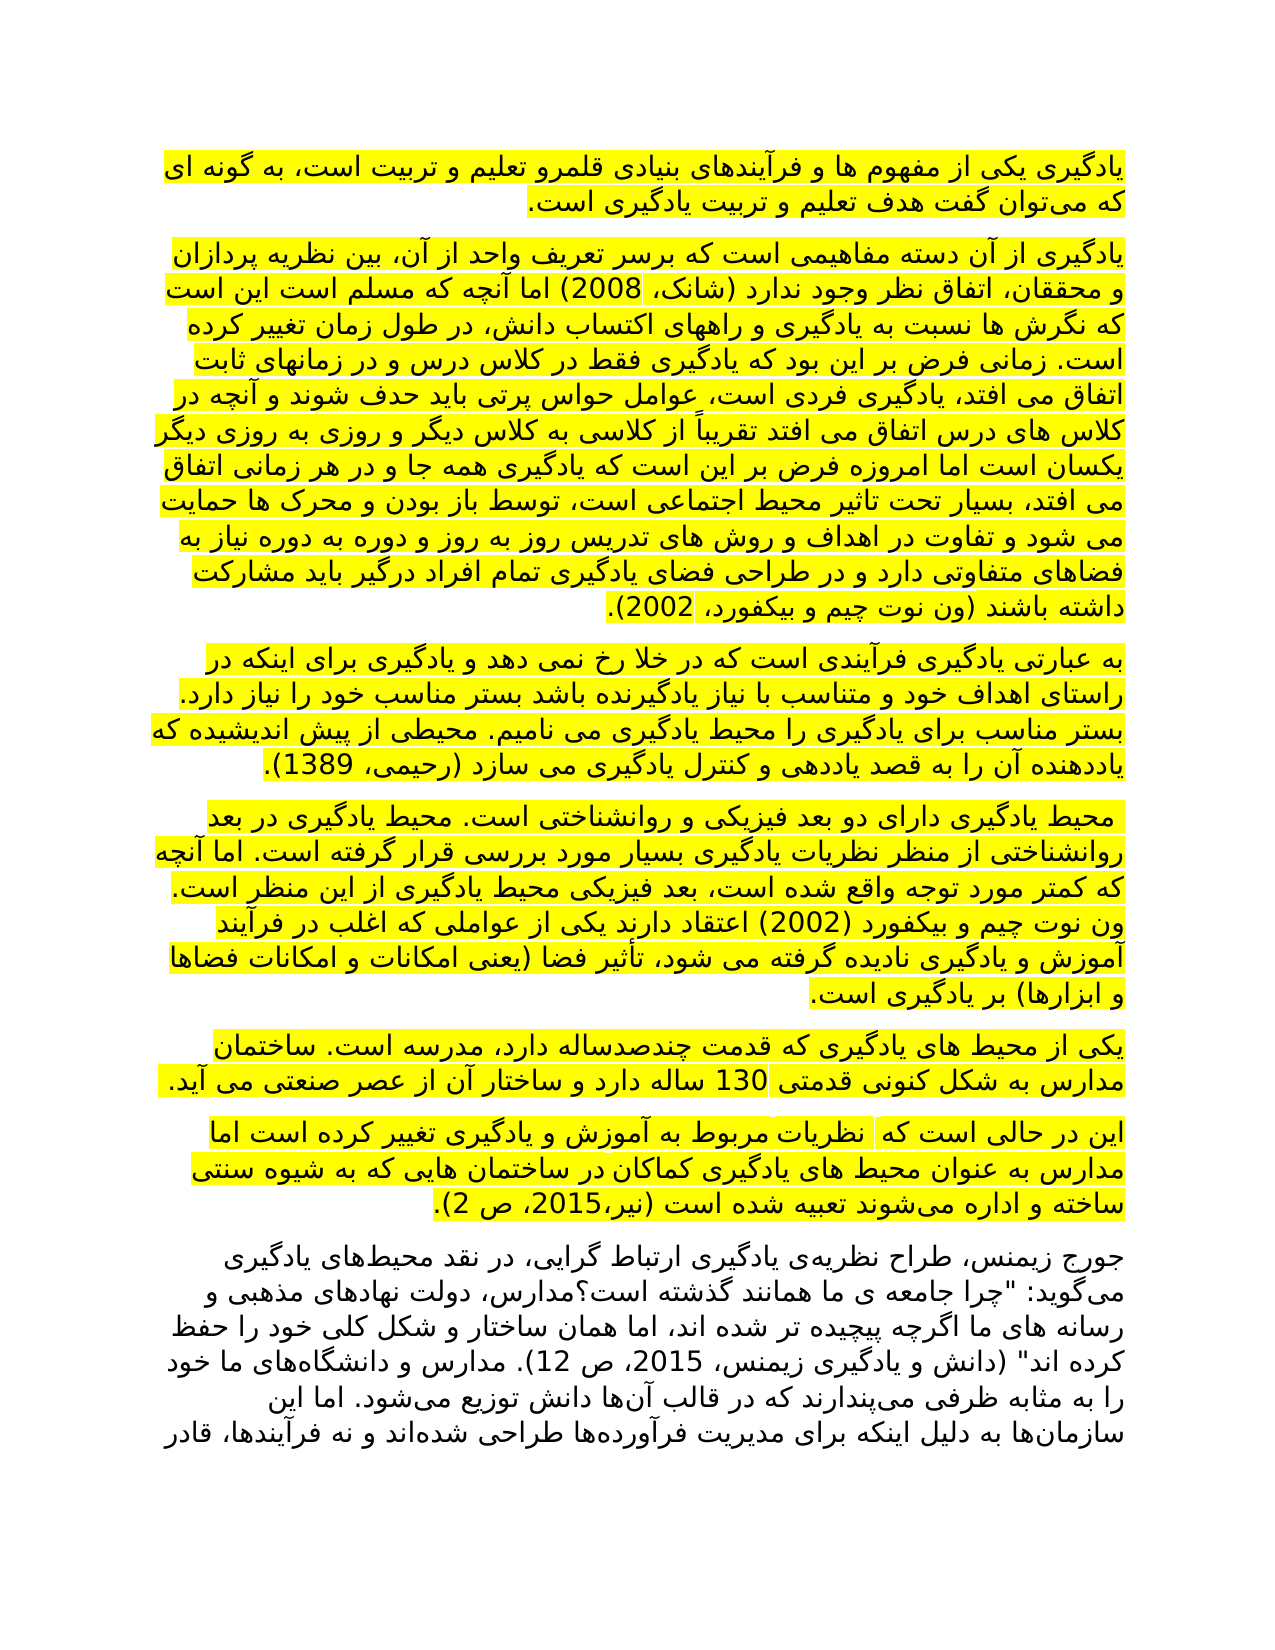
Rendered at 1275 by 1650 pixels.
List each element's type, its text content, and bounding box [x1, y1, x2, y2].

text این در حالی است که نظریات مربوط به آموزش و یادگیری تغییر کرده است اما مدارس به عنوان محیط های یادگیری کماکان در ساختمان هایی که به شیوه سنتی ساخته و اداره می‌شوند تعبیه شده است (نیر،2015، ص 2). [150, 1116, 1125, 1221]
text محیط یادگیری دارای دو بعد فیزیکی و روانشناختی است. محیط یادگیری در بعد روانشناختی از منظر نظریات یادگیری بسیار مورد بررسی قرار گرفته است. اما آنچه که کمتر مورد توجه واقع شده است، بعد فیزیکی محیط یادگیری از این منظر است. ون نوت چیم و بیکفورد (2002) اعتقاد دارند یکی از عواملی که اغلب در فرآیند آموزش و یادگیری نادیده گرفته می شود، تأثیر فضا (یعنی امکانات و امکانات فضاها و ابزارها) بر یادگیری است. [150, 800, 1125, 1009]
text یکی از محیط های یادگیری که قدمت چندصدساله دارد، مدرسه است. ساختمان مدارس به شکل کنونی قدمتی 130 ساله دارد و ساختار آن از عصر صنعتی می آید. [150, 1029, 1125, 1097]
text یادگیری از آن دسته مفاهیمی است که برسر تعریف واحد از آن، بین نظریه پردازان و محققان، اتفاق نظر وجود ندارد (شانک، 2008) اما آنچه که مسلم است این است که نگرش ها نسبت به یادگیری و راههای اکتساب دانش، در طول زمان تغییر کرده است. زمانی فرض بر این بود که یادگیری فقط در کلاس درس و در زمانهای ثابت اتفاق می افتد، یادگیری فردی است، عوامل حواس پرتی باید حدف شوند و آنچه در کلاس های درس اتفاق می افتد تقریباً از کلاسی به کلاس دیگر و روزی به روزی دیگر یکسان است اما امروزه فرض بر این است که یادگیری همه جا و در هر زمانی اتفاق می افتد، بسیار تحت تاثیر محیط اجتماعی است، توسط باز بودن و محرک ها حمایت می شود و تفاوت در اهداف و روش های تدریس روز به روز و دوره به دوره نیاز به فضاهای متفاوتی دارد و در طراحی فضای یادگیری تمام افراد درگیر باید مشارکت داشته باشند (ون نوت چیم و بیکفورد، 2002). [150, 237, 1125, 623]
text به عبارتی یادگیری فرآیندی است که در خلا رخ نمی دهد و یادگیری برای اینکه در راستای اهداف خود و متناسب با نیاز یادگیرنده باشد بستر مناسب خود را نیاز دارد. بستر مناسب برای یادگیری را محیط یادگیری می نامیم. محیطی از پیش اندیشیده که یاددهنده آن را به قصد یاددهی و کنترل یادگیری می سازد (رحیمی، 1389). [150, 642, 1125, 781]
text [150, 1240, 1125, 1449]
text یادگیری یکی از مفهوم ها و فرآیندهای بنیادی قلمرو تعلیم و تربیت است، به گونه ای که می‌توان گفت هدف تعلیم و تربیت یادگیری است. [150, 150, 1125, 218]
